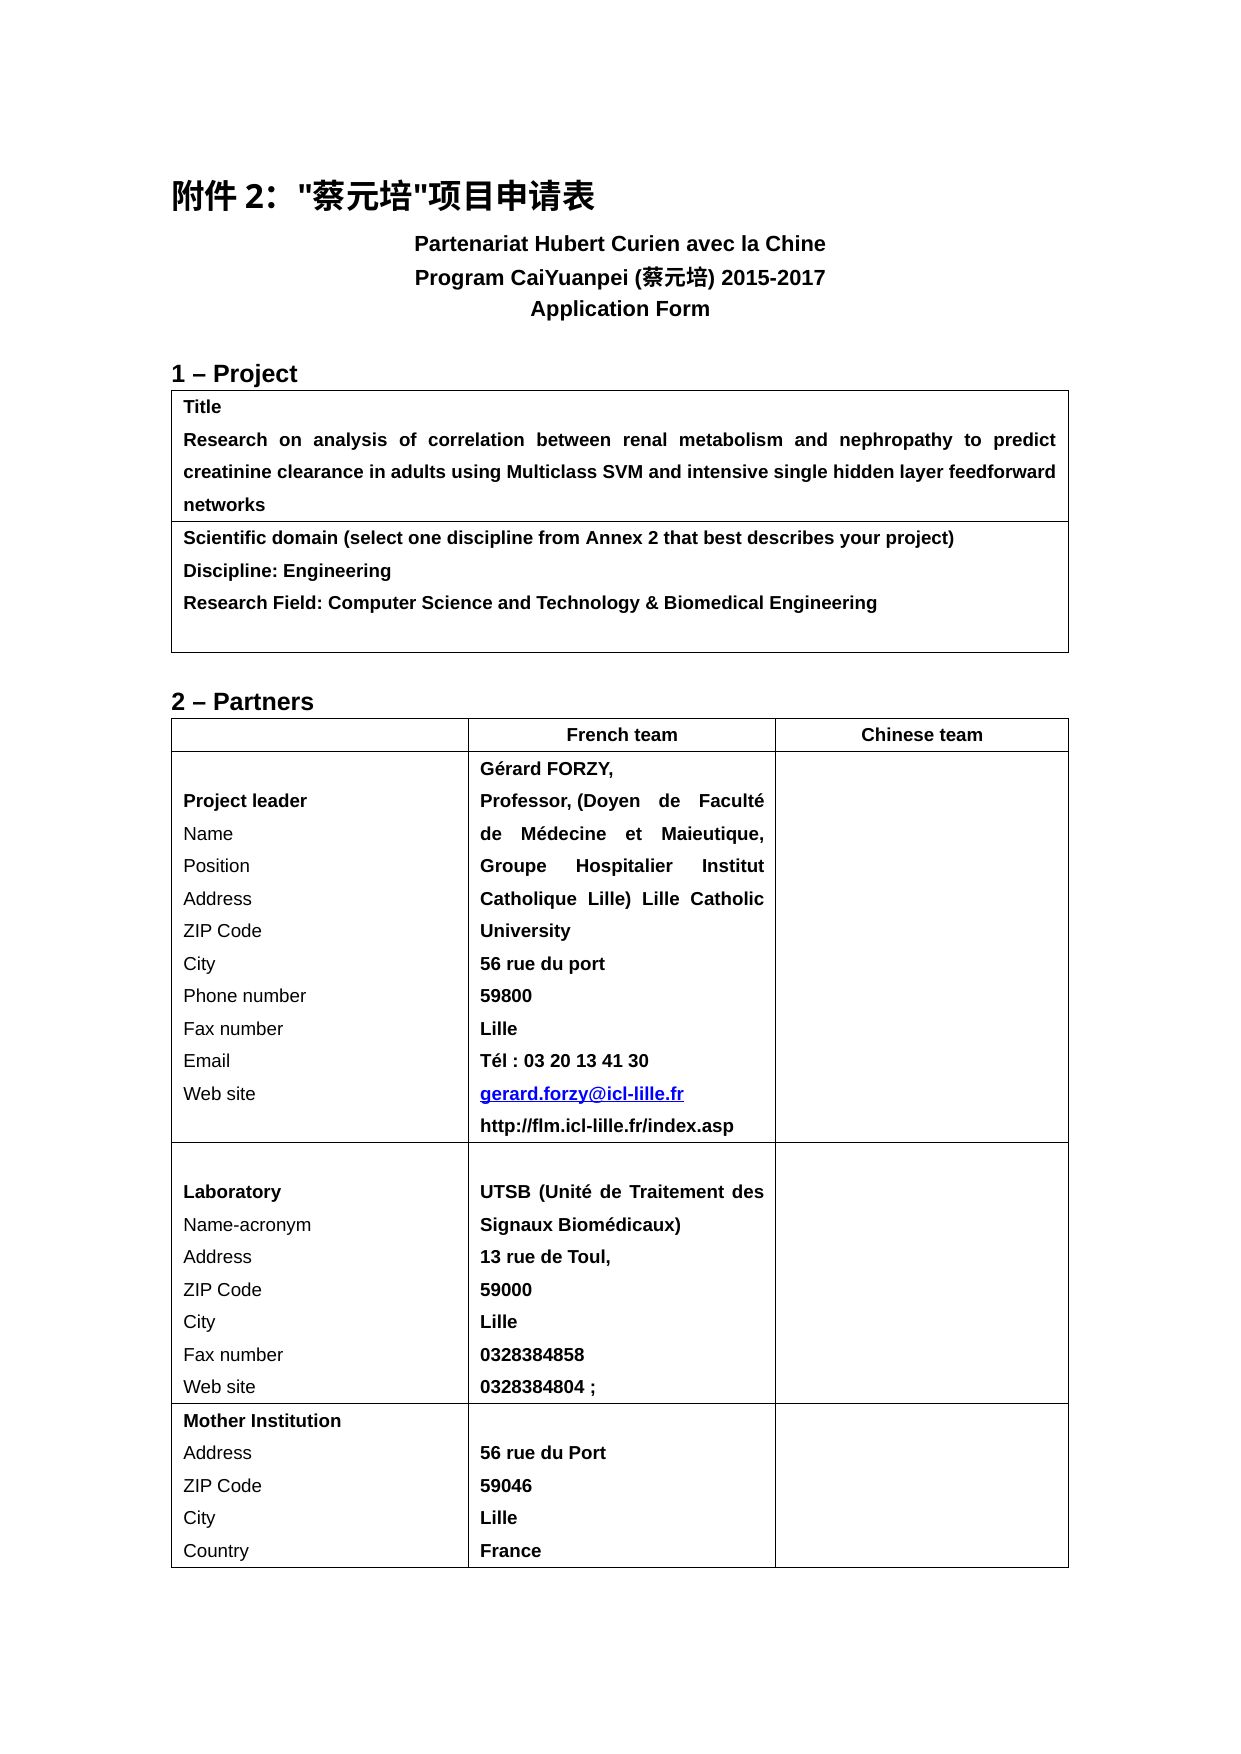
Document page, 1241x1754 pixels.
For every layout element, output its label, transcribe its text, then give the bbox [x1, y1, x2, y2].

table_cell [172, 1404, 468, 1567]
table_cell Laboratory Name-acronym Address ZIP Code City Fax number Web site [172, 1143, 468, 1403]
text 2 – Partners [171, 685, 1069, 718]
text 附件2："蔡元培"项目申请表 [171, 162, 1069, 227]
table_cell Project leader Name Position Address ZIP Code City Phone number Fax number Email Web site [172, 752, 468, 1142]
table_header Title Research on analysis of correlation between renal metabolism and nephropathy to predict creatinine clearance in adults using Multiclass SVM and intensive single hidden layer feedforward networks [172, 391, 1068, 521]
text Partenariat Hubert Curien avec la Chine [171, 227, 1069, 259]
text Program CaiYuanpei (蔡元培) 2015-2017 [171, 259, 1069, 292]
table_cell Scientific domain (select one discipline from Annex 2 that best describes your project) Discipline: Engineering Research Field: Computer Science and Technology & Biomedical Engineering [172, 522, 1068, 652]
table_cell [776, 1143, 1068, 1403]
table_header Chinese team [776, 719, 1068, 751]
table_cell [776, 1404, 1068, 1567]
table_cell Gérard FORZY, Professor, (Doyen de Faculté de Médecine et Maieutique, Groupe Hospitalier Institut Catholique Lille) Lille Catholic University 56 rue du port 59800 Lille Tél : 03 20 13 41 30 gerard.forzy@icl-lille.fr http://flm.icl-lille.fr/index.asp [469, 752, 775, 1142]
text Application Form [171, 292, 1069, 324]
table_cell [469, 1404, 775, 1567]
table_cell UTSB (Unité de Traitement des Signaux Biomédicaux) 13 rue de Toul, 59000 Lille 0328384858 0328384804 ; [469, 1143, 775, 1403]
table_header [172, 719, 468, 751]
table_header French team [469, 719, 775, 751]
table_cell [776, 752, 1068, 1142]
text 1 – Project [171, 357, 1069, 389]
